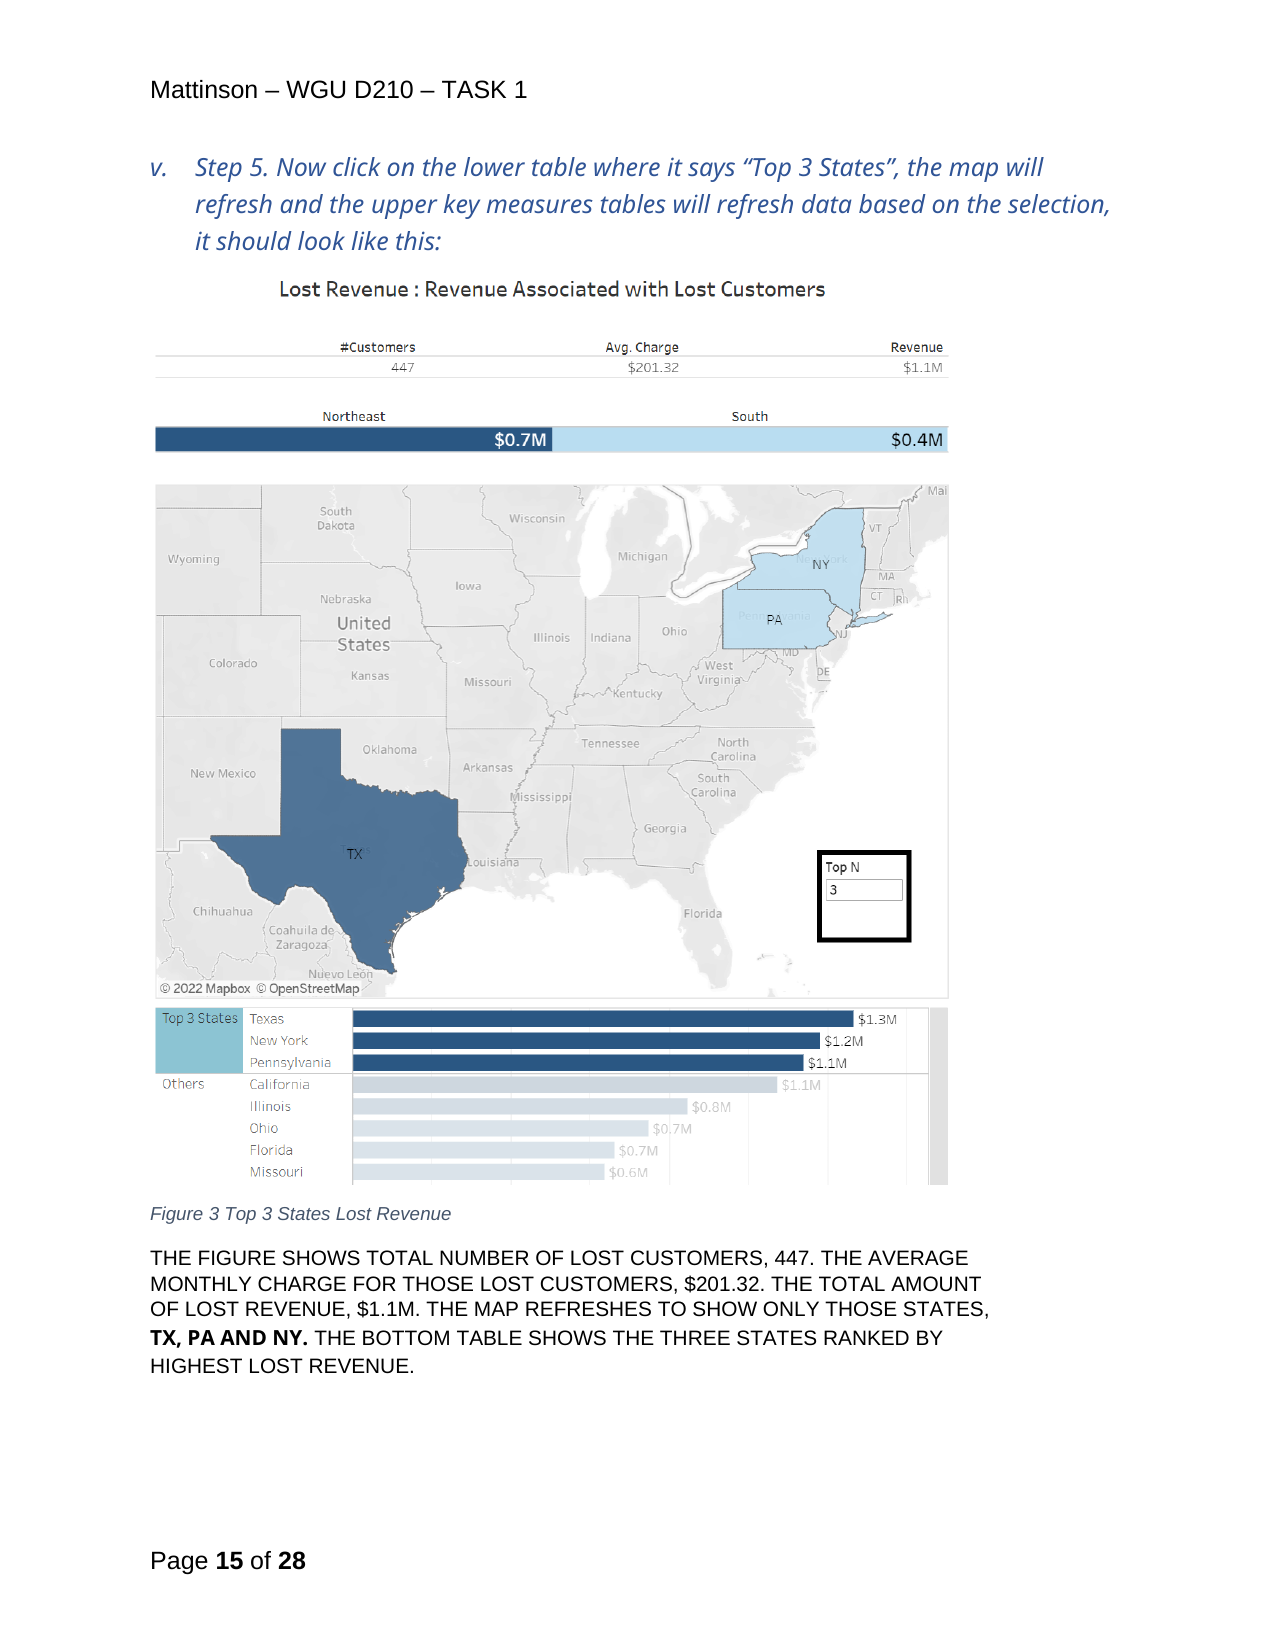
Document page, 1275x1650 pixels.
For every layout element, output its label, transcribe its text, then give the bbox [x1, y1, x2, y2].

picture [150, 272, 979, 1185]
subtitle Step 5. Now click on the lower table where it says “Top 3 States”, the map will refresh and the upper key measures tables will refresh data based on the selection, it should look like this: [150, 150, 1125, 258]
text the figure shows total number of lost customers, 447. The average monthly charge for those lost customers, $201.32. The total amount of lost revenue, $1.1M. The map refreshes to show only those states, tx, pa and ny. the bottom table shows the three states ranked by highest lost revenue. [150, 1246, 1003, 1378]
